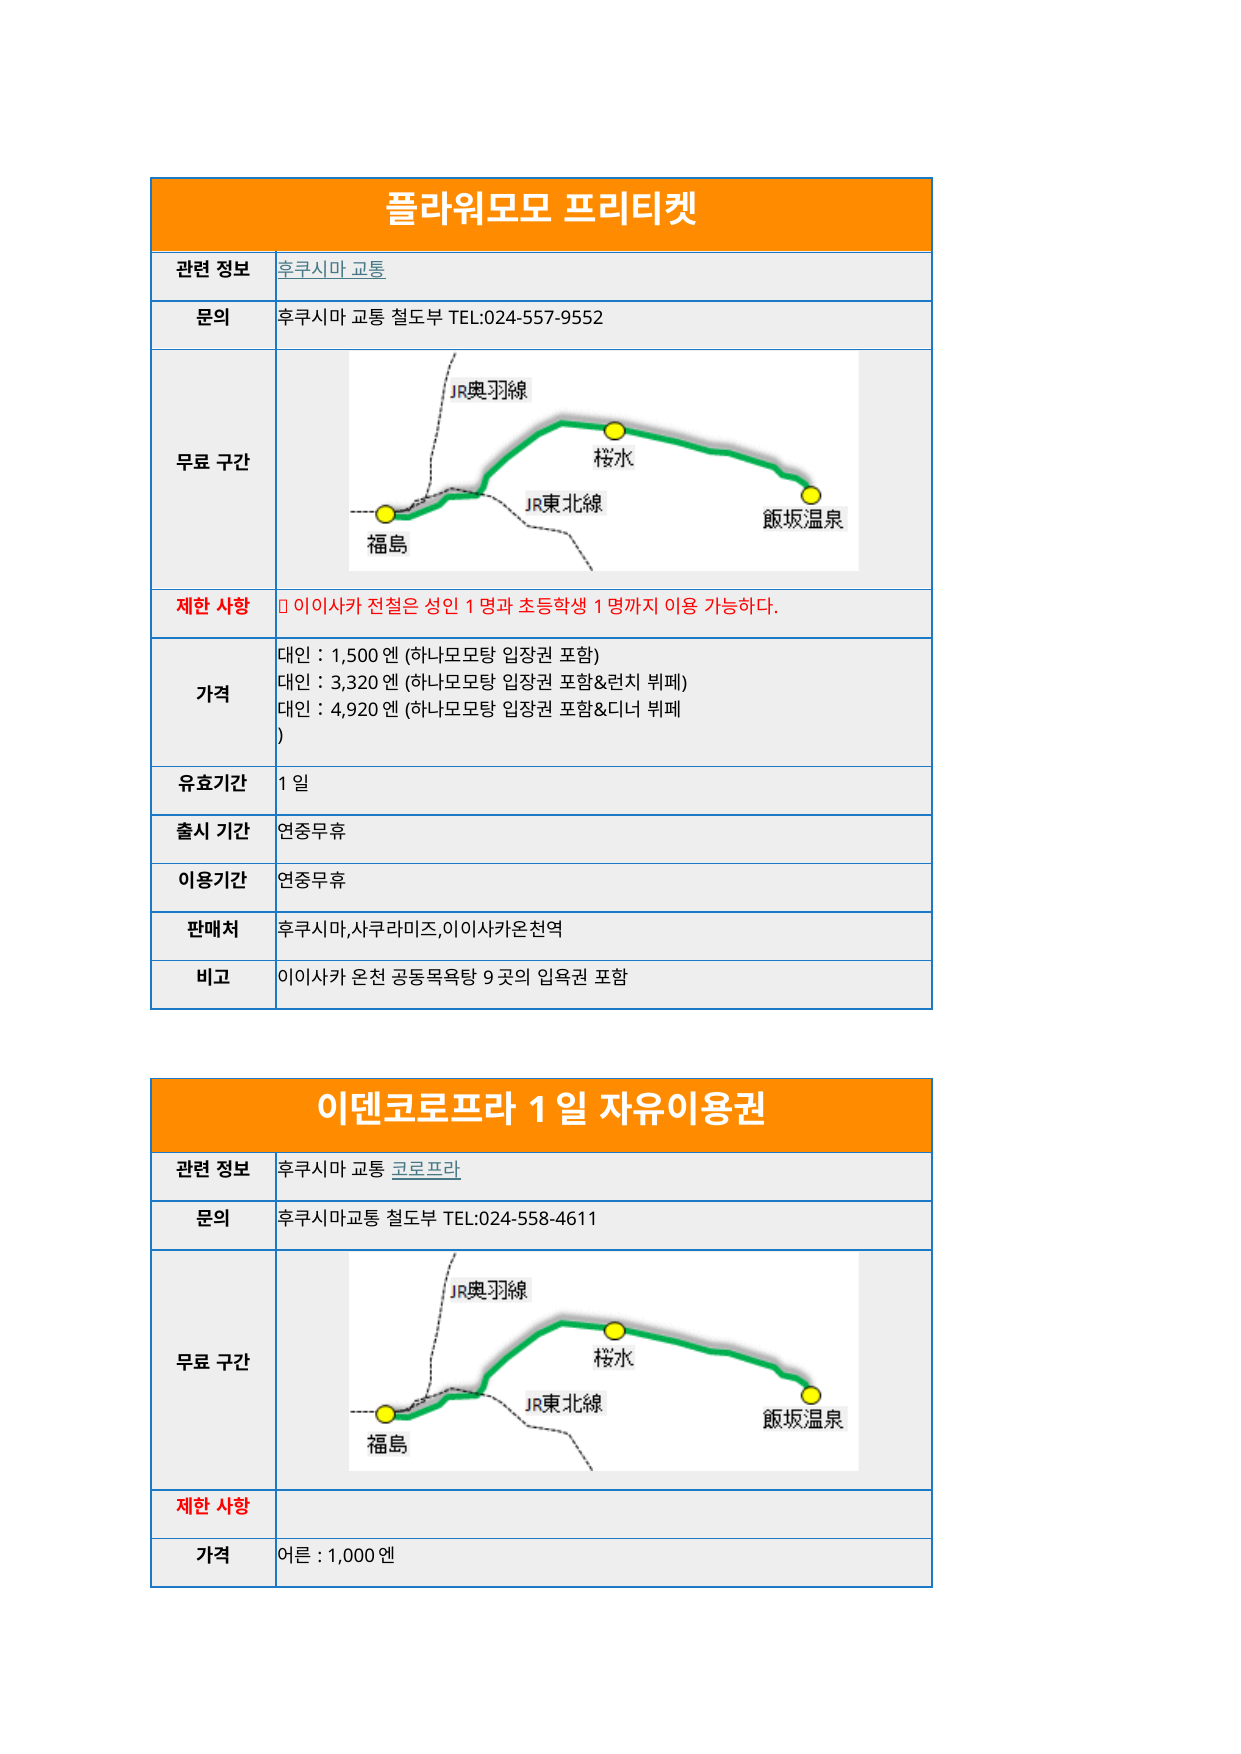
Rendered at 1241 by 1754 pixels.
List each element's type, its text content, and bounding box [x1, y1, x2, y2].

table_cell [277, 1251, 931, 1489]
table_cell 판매처 [152, 913, 275, 960]
table_cell 무료 구간 [152, 350, 275, 588]
table_header 플라워모모 프리티켓 [152, 179, 931, 251]
table_cell 이용기간 [152, 864, 275, 911]
table_cell 후쿠시마 교통 코로프라 [277, 1153, 931, 1200]
picture [349, 351, 859, 571]
table_cell 1일 [277, 767, 931, 814]
table_cell 문의 [152, 1202, 275, 1249]
table_cell 관련 정보 [152, 253, 275, 300]
table_cell 이이사카 온천 공동목욕탕 9곳의 입욕권 포함 [277, 961, 931, 1008]
table_cell 출시 기간 [152, 816, 275, 863]
table_cell 후쿠시마,사쿠라미즈,이이사카온천역 [277, 913, 931, 960]
table_cell 대인：1,500엔 (하나모모탕 입장권 포함) 대인：3,320엔 (하나모모탕 입장권 포함&런치 뷔페) 대인：4,920엔 (하나모모탕 입장권 포함&디너 뷔페 ) [277, 639, 931, 766]
table_cell 가격 [152, 1539, 275, 1586]
table_cell 가격 [152, 639, 275, 766]
table_cell  이이사카 전철은 성인 1명과 초등학생 1명까지 이용 가능하다. [277, 590, 931, 637]
table_cell 유효기간 [152, 767, 275, 814]
table_cell [277, 1491, 931, 1538]
table_header 이덴코로프라 1일 자유이용권 [152, 1079, 931, 1152]
table_cell 연중무휴 [277, 864, 931, 911]
picture [349, 1252, 859, 1471]
table_cell 관련 정보 [152, 1153, 275, 1200]
table_cell 제한 사항 [152, 590, 275, 637]
table_cell 비고 [152, 961, 275, 1008]
table_cell 문의 [152, 302, 275, 348]
table_cell 후쿠시마 교통 [277, 253, 931, 300]
table_cell [277, 350, 931, 588]
table_cell 후쿠시마 교통 철도부 TEL:024-557-9552 [277, 302, 931, 348]
table_cell 연중무휴 [277, 816, 931, 863]
table_cell 후쿠시마교통 철도부 TEL:024-558-4611 [277, 1202, 931, 1249]
table_cell 어른 : 1,000엔 [277, 1539, 931, 1586]
table_cell 제한 사항 [152, 1491, 275, 1538]
table_cell 무료 구간 [152, 1251, 275, 1489]
